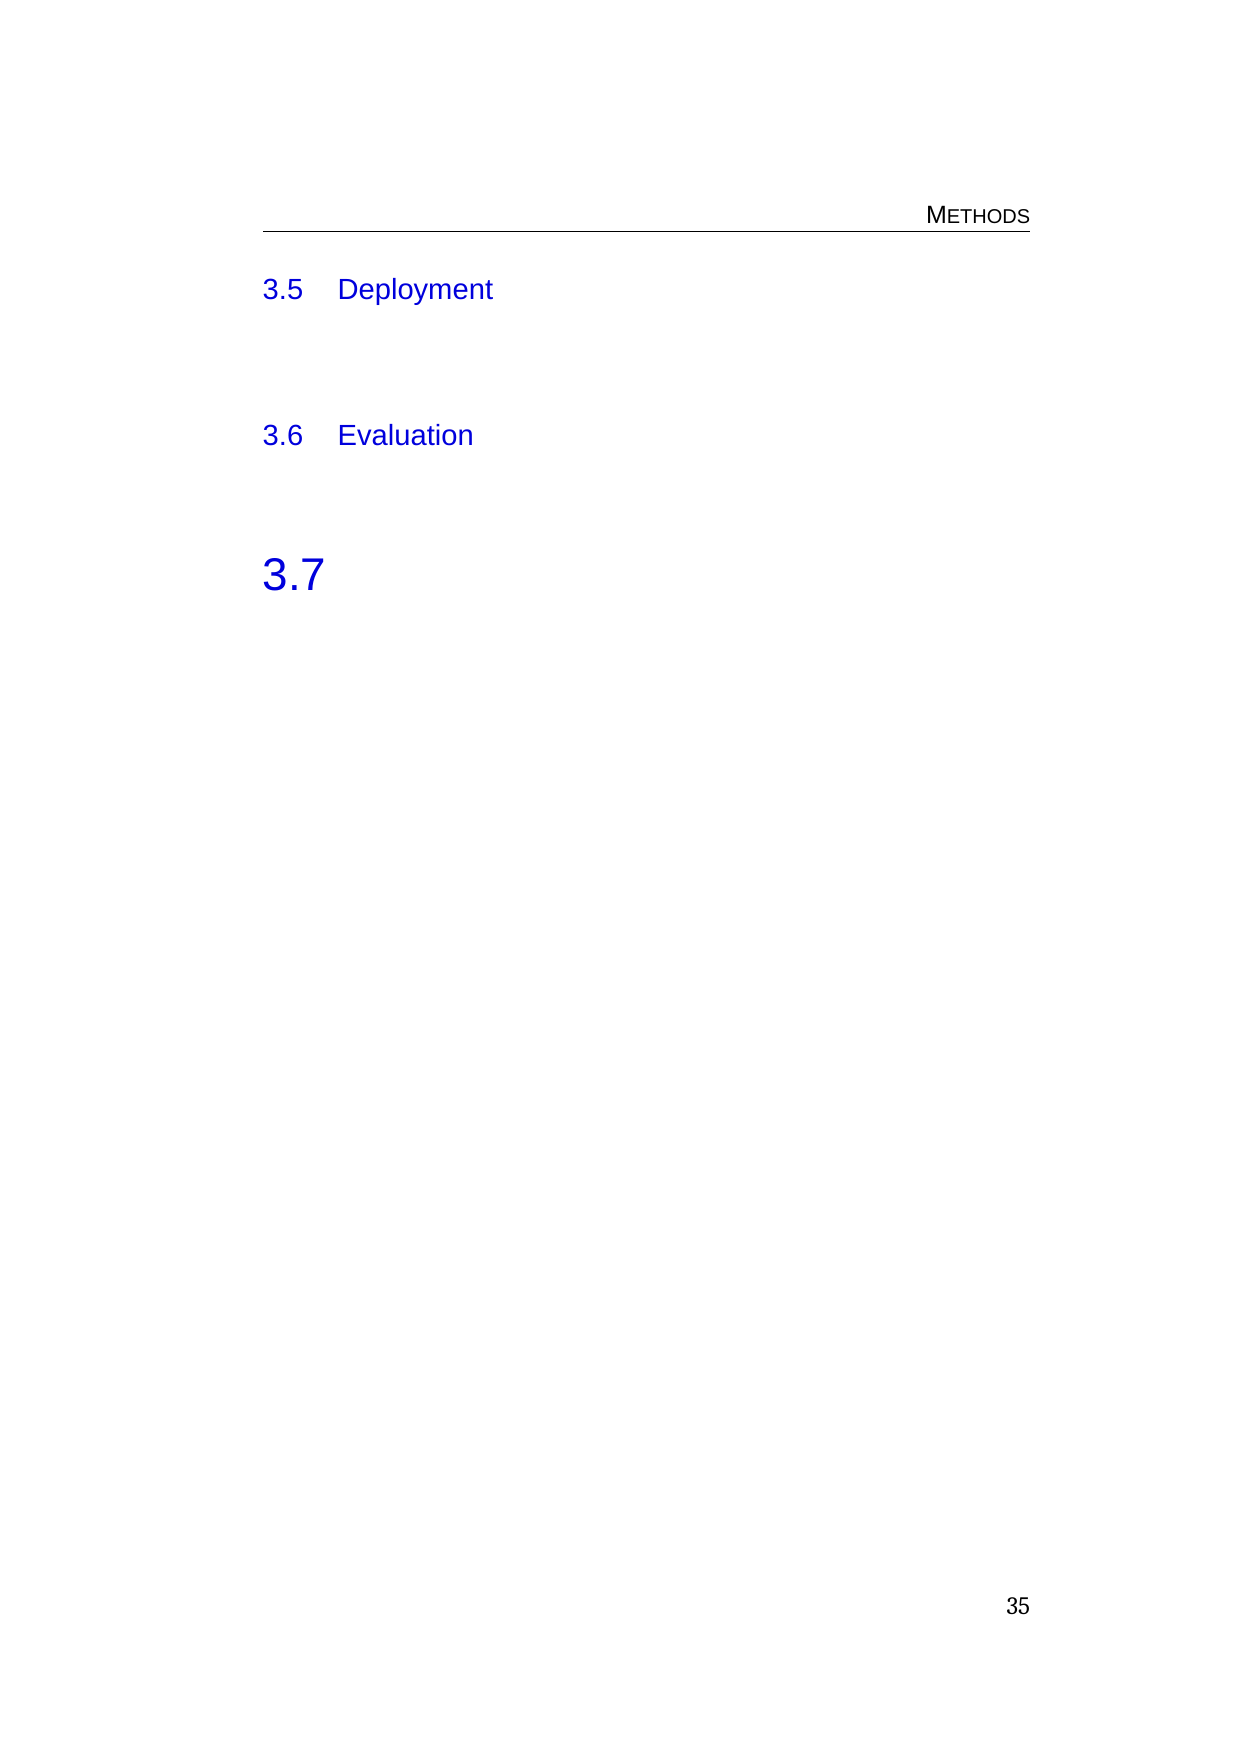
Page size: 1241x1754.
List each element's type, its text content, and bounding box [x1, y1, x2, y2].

subtitle Evaluation [262, 415, 1030, 453]
subtitle Deployment [262, 270, 1030, 307]
